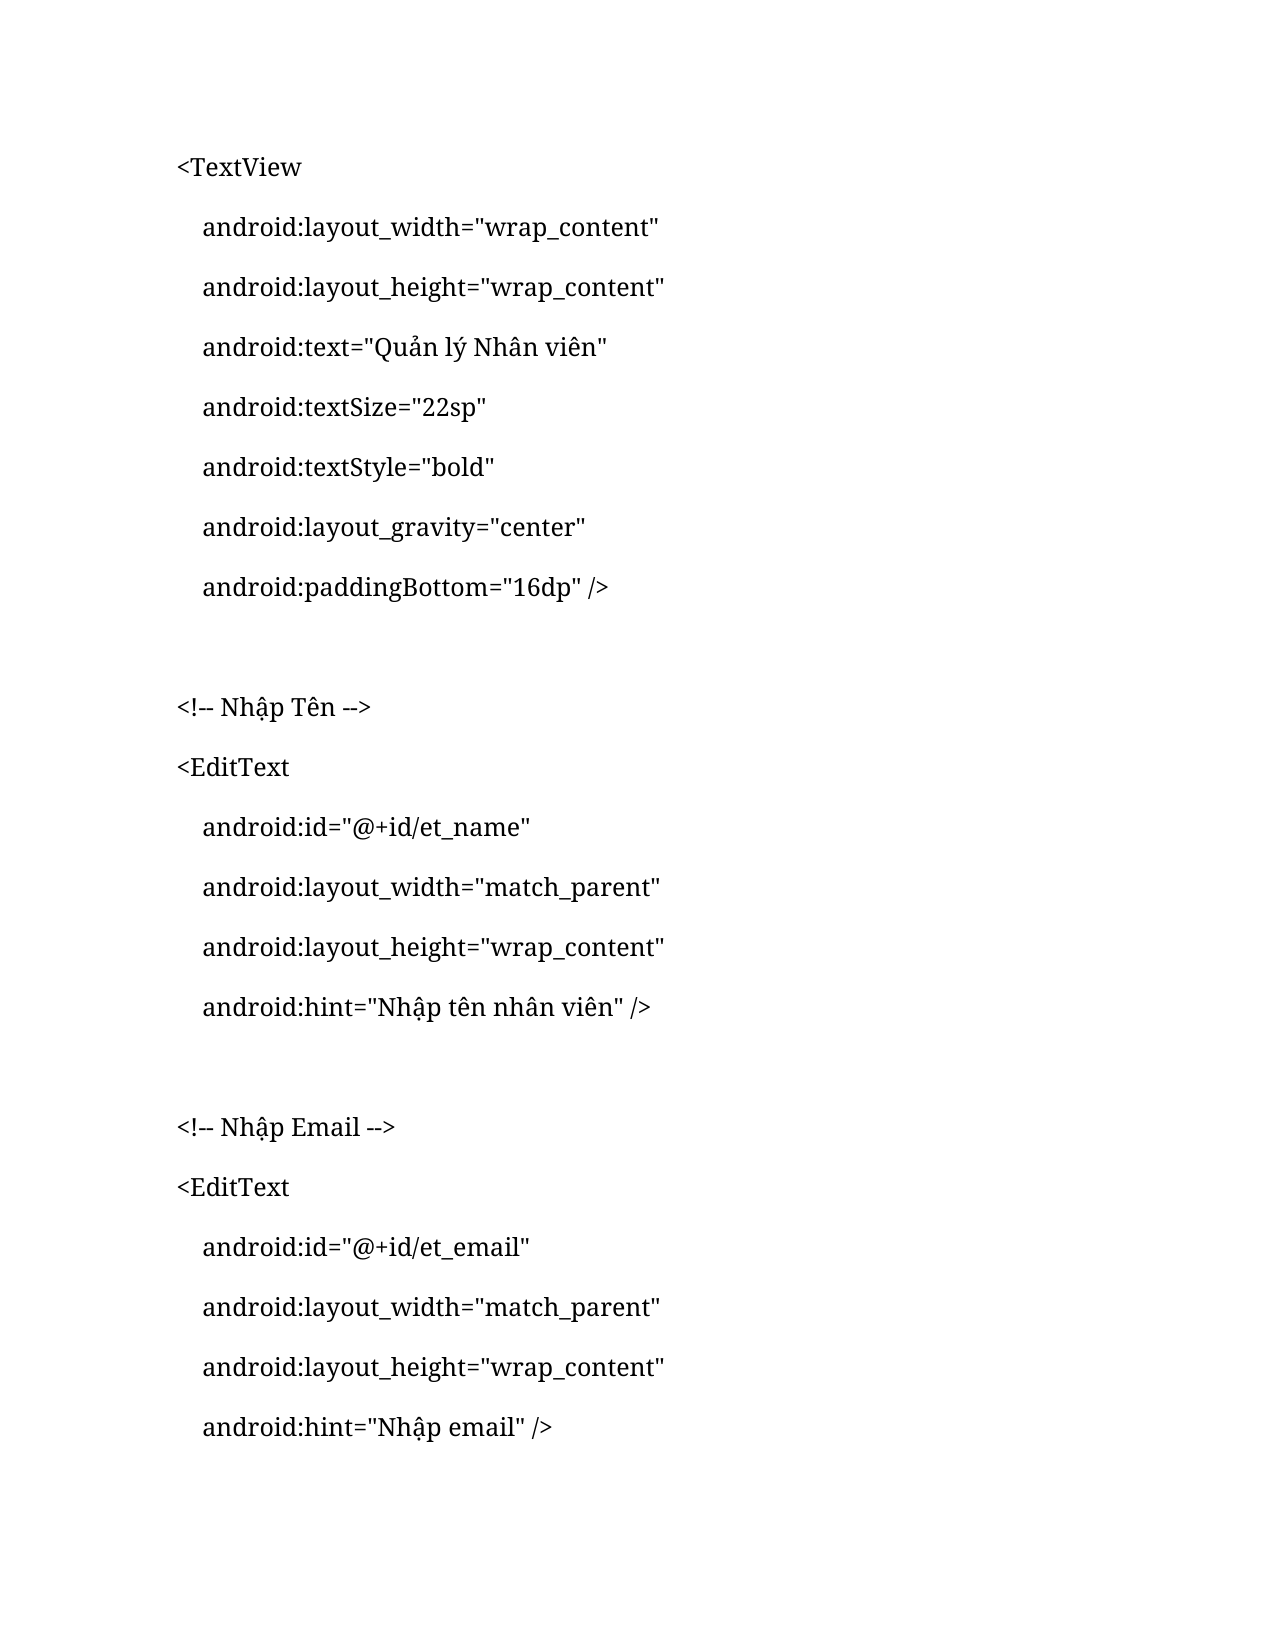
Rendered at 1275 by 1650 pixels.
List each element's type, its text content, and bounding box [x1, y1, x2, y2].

text android:layout_height="wrap_content" [150, 270, 1125, 304]
text android:text="Quản lý Nhân viên" [150, 330, 1125, 364]
text android:layout_width="match_parent" [150, 1290, 1125, 1324]
text <!-- Nhập Email --> [150, 1110, 1125, 1144]
text <TextView [150, 150, 1125, 184]
text android:id="@+id/et_name" [150, 810, 1125, 844]
text android:hint="Nhập email" /> [150, 1410, 1125, 1444]
text <!-- Nhập Tên --> [150, 690, 1125, 724]
text android:textStyle="bold" [150, 450, 1125, 484]
text android:textSize="22sp" [150, 390, 1125, 424]
text android:paddingBottom="16dp" /> [150, 570, 1125, 604]
text android:layout_width="match_parent" [150, 870, 1125, 904]
text android:layout_gravity="center" [150, 510, 1125, 544]
text android:layout_height="wrap_content" [150, 930, 1125, 964]
text android:hint="Nhập tên nhân viên" /> [150, 990, 1125, 1024]
text android:layout_height="wrap_content" [150, 1350, 1125, 1384]
text android:id="@+id/et_email" [150, 1230, 1125, 1264]
text <EditText [150, 750, 1125, 784]
text android:layout_width="wrap_content" [150, 210, 1125, 244]
text <EditText [150, 1170, 1125, 1204]
